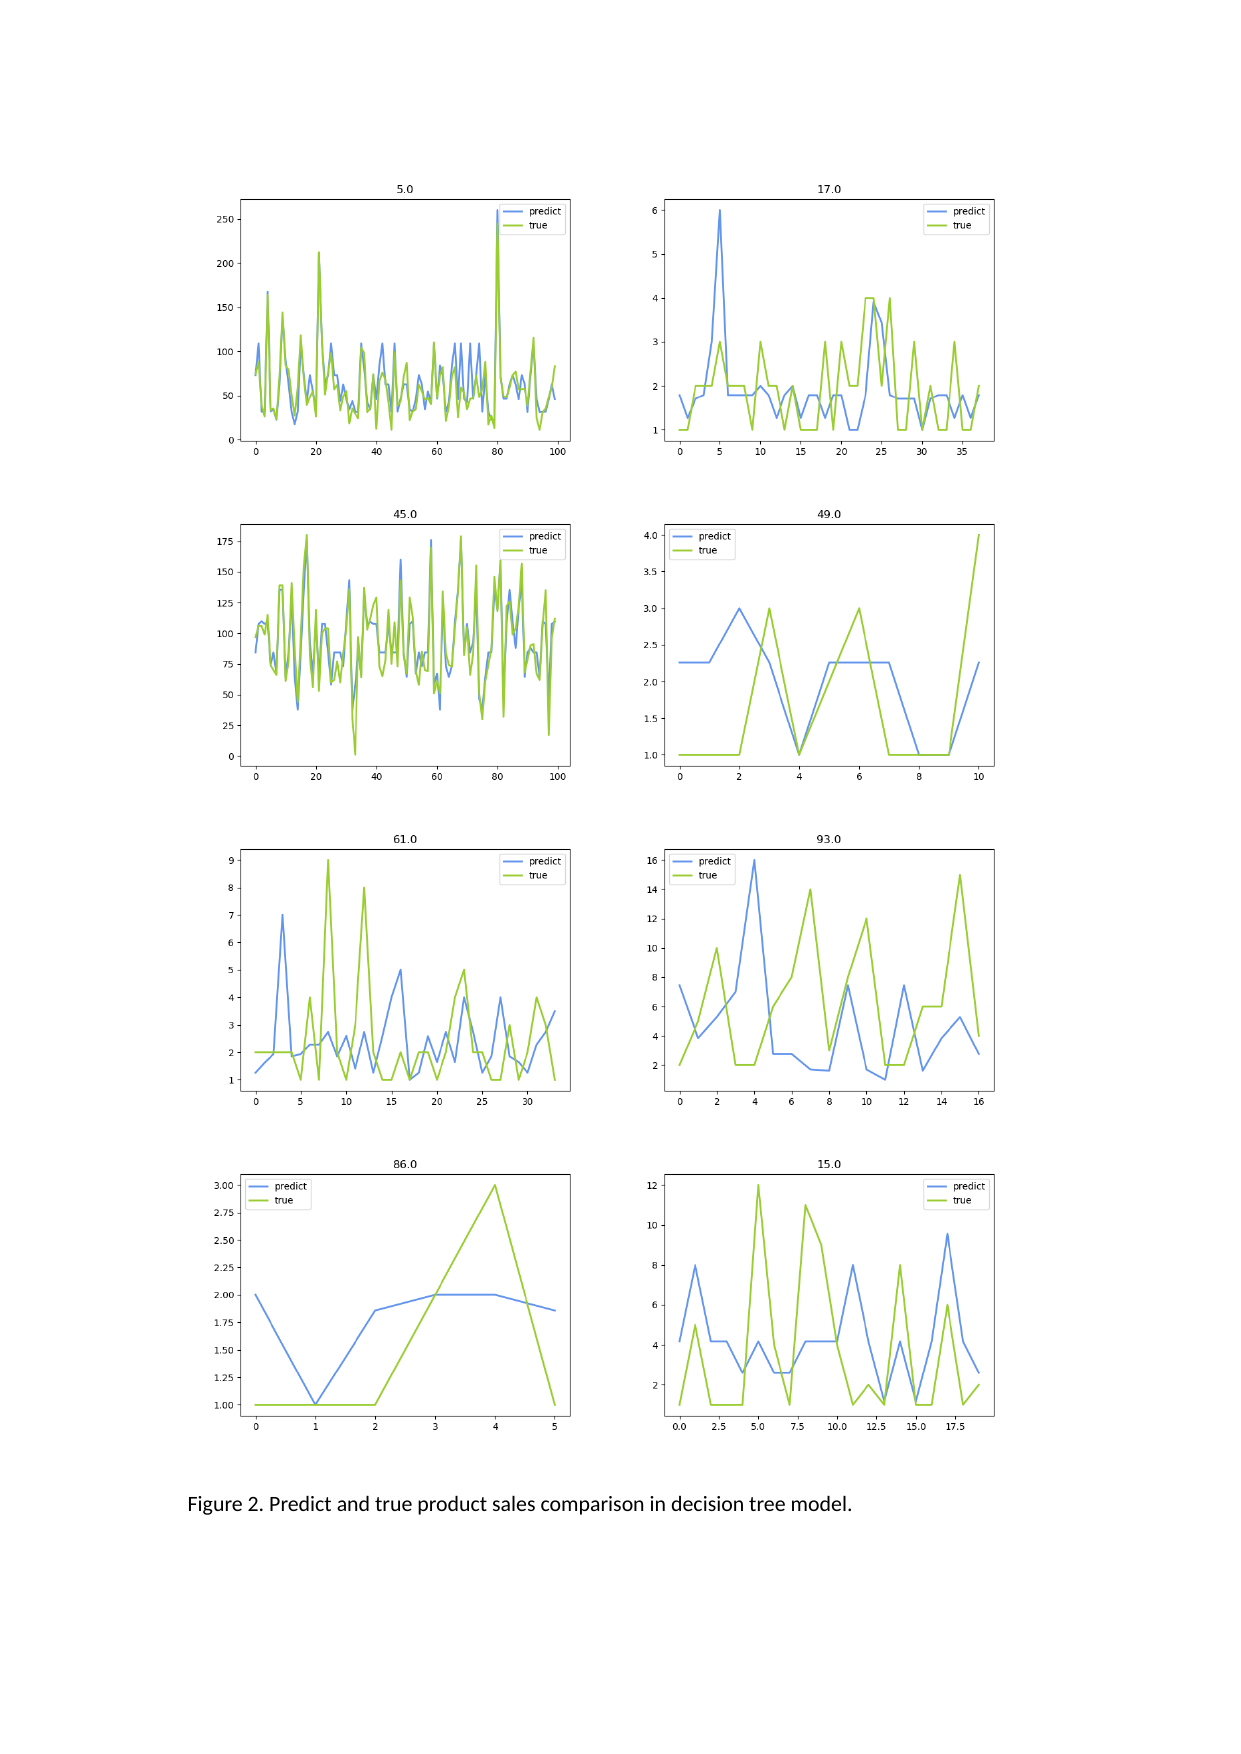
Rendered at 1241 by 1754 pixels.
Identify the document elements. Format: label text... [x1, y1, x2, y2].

picture [187, 162, 1036, 475]
text Figure 2. Predict and true product sales comparison in decision tree model. [187, 1487, 1053, 1519]
picture [187, 487, 1036, 800]
picture [187, 812, 1036, 1125]
picture [187, 1137, 1036, 1450]
